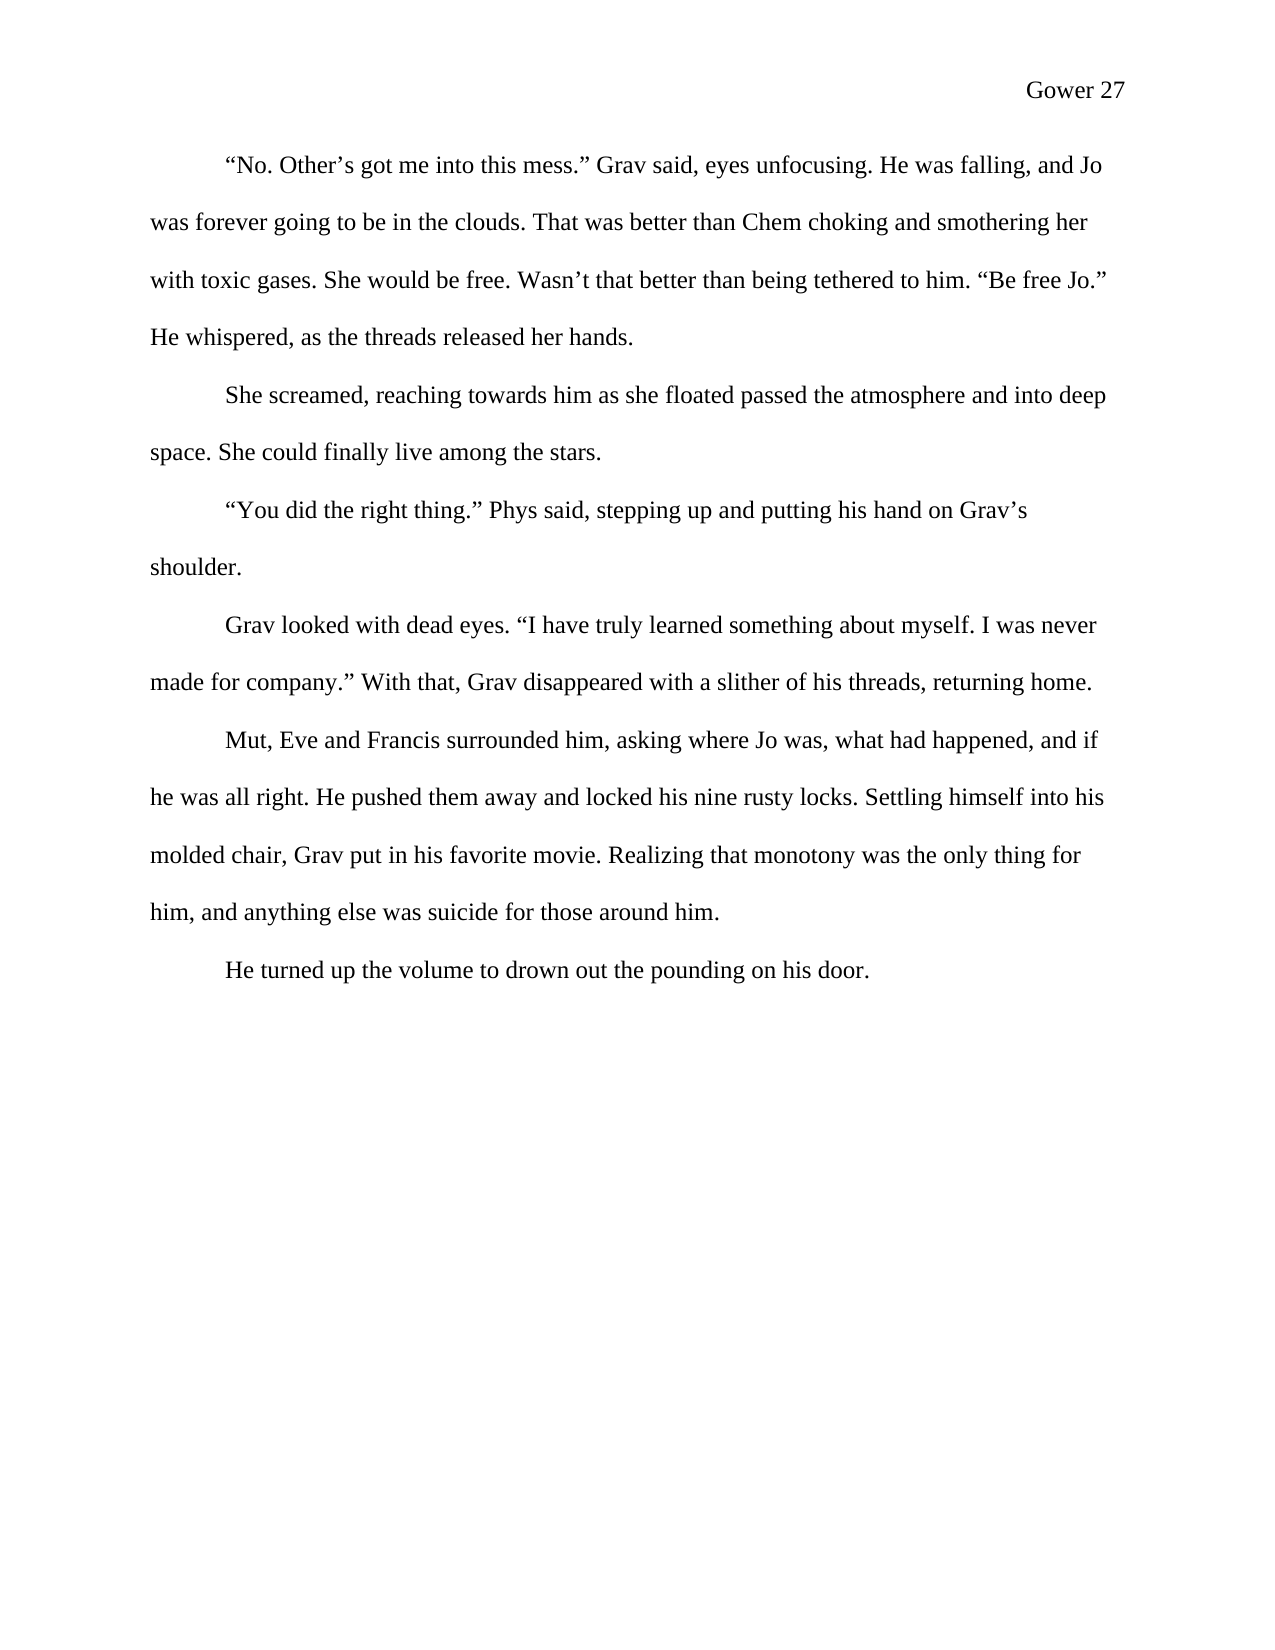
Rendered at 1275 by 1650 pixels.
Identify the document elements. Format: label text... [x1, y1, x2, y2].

text Grav looked with dead eyes. “I have truly learned something about myself. I was never made for company.” With that, Grav disappeared with a slither of his threads, returning home. [150, 610, 1125, 696]
text She screamed, reaching towards him as she floated passed the atmosphere and into deep space. She could finally live among the stars. [150, 380, 1125, 466]
text He turned up the volume to drown out the pounding on his door. [150, 955, 1125, 984]
text Mut, Eve and Francis surrounded him, asking where Jo was, what had happened, and if he was all right. He pushed them away and locked his nine rusty locks. Settling himself into his molded chair, Grav put in his favorite movie. Realizing that monotony was the only thing for him, and anything else was suicide for those around him. [150, 725, 1125, 926]
text “No. Other’s got me into this mess.” Grav said, eyes unfocusing. He was falling, and Jo was forever going to be in the clouds. That was better than Chem choking and smothering her with toxic gases. She would be free. Wasn’t that better than being tethered to him. “Be free Jo.” He whispered, as the threads released her hands. [150, 150, 1125, 351]
text “You did the right thing.” Phys said, stepping up and putting his hand on Grav’s shoulder. [150, 495, 1125, 581]
